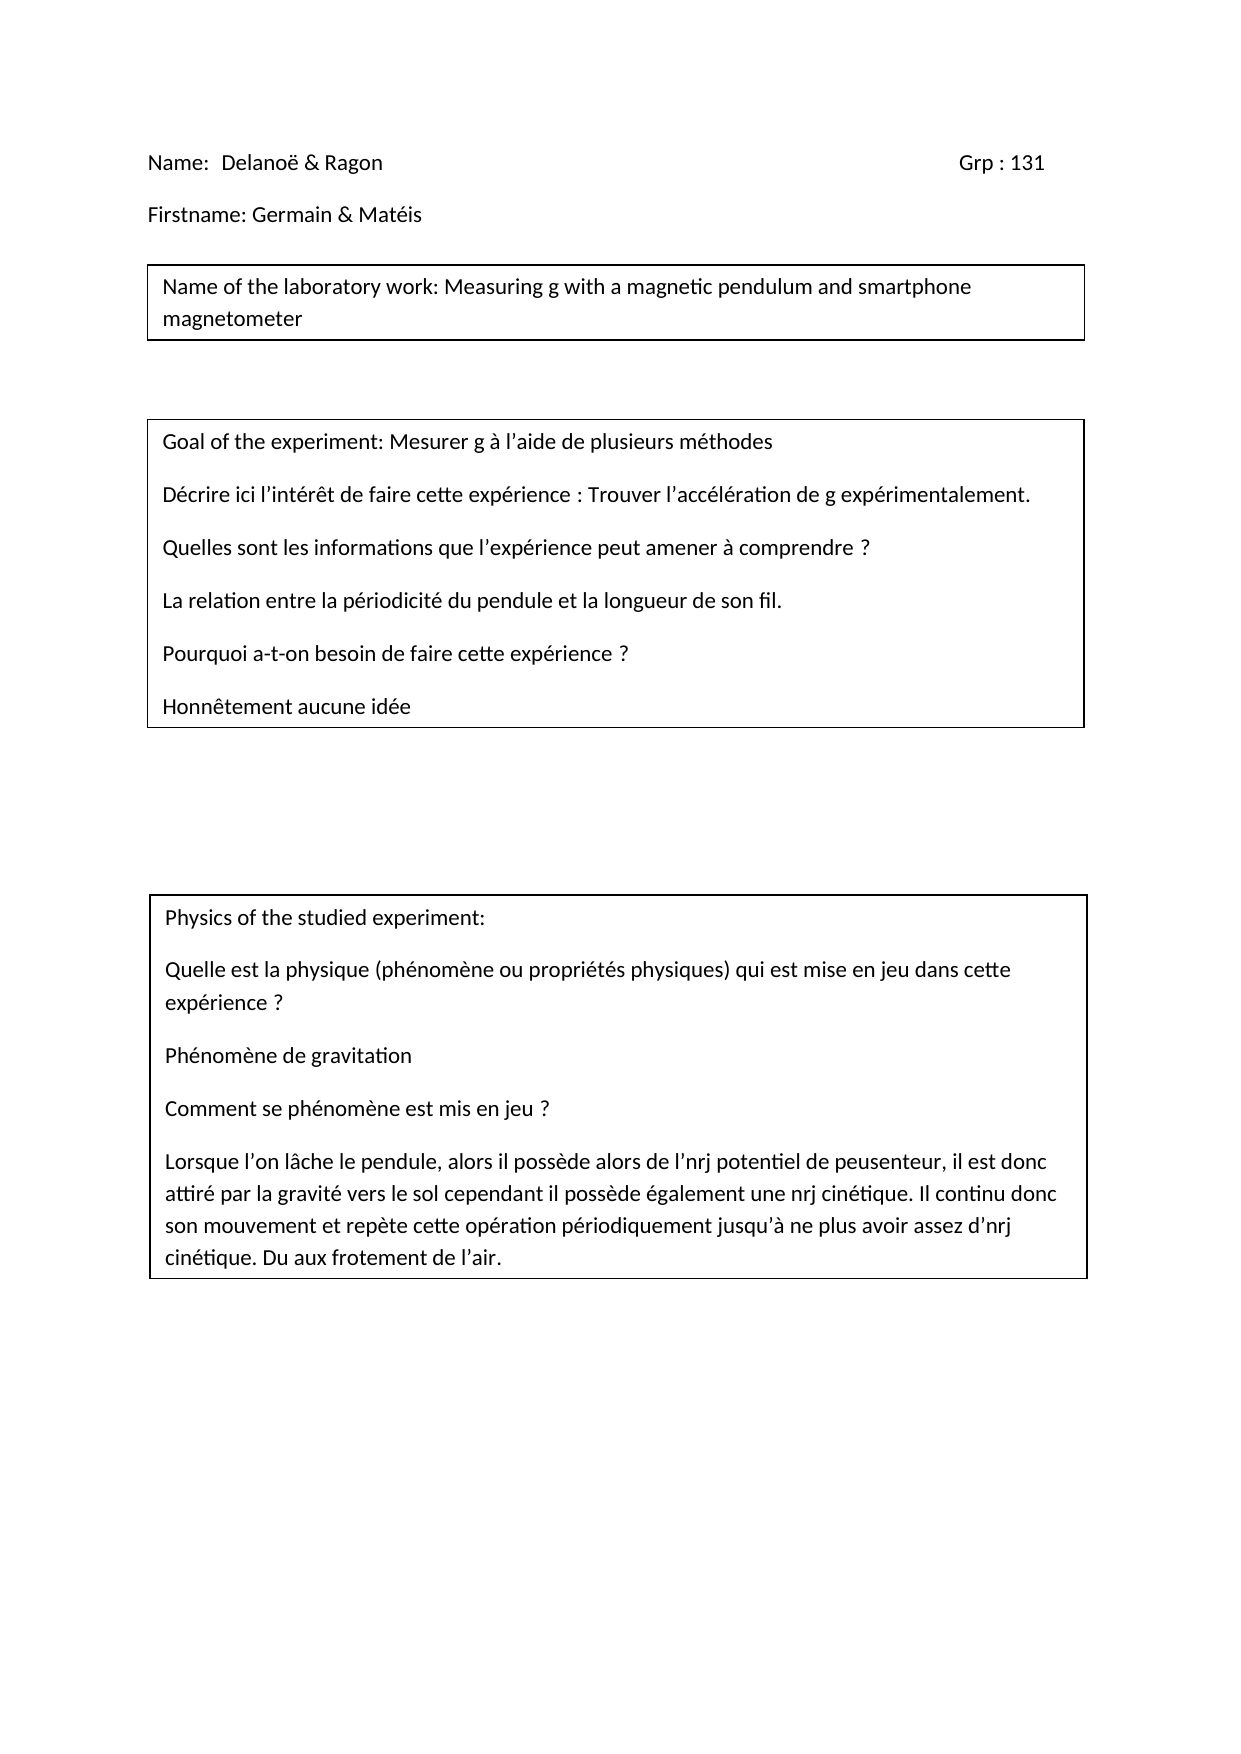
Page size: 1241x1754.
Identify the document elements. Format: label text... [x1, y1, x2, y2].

text Firstname: Germain & Matéis [148, 201, 1093, 229]
text Name: Delanoë & Ragon Grp : 131 [148, 148, 1093, 176]
